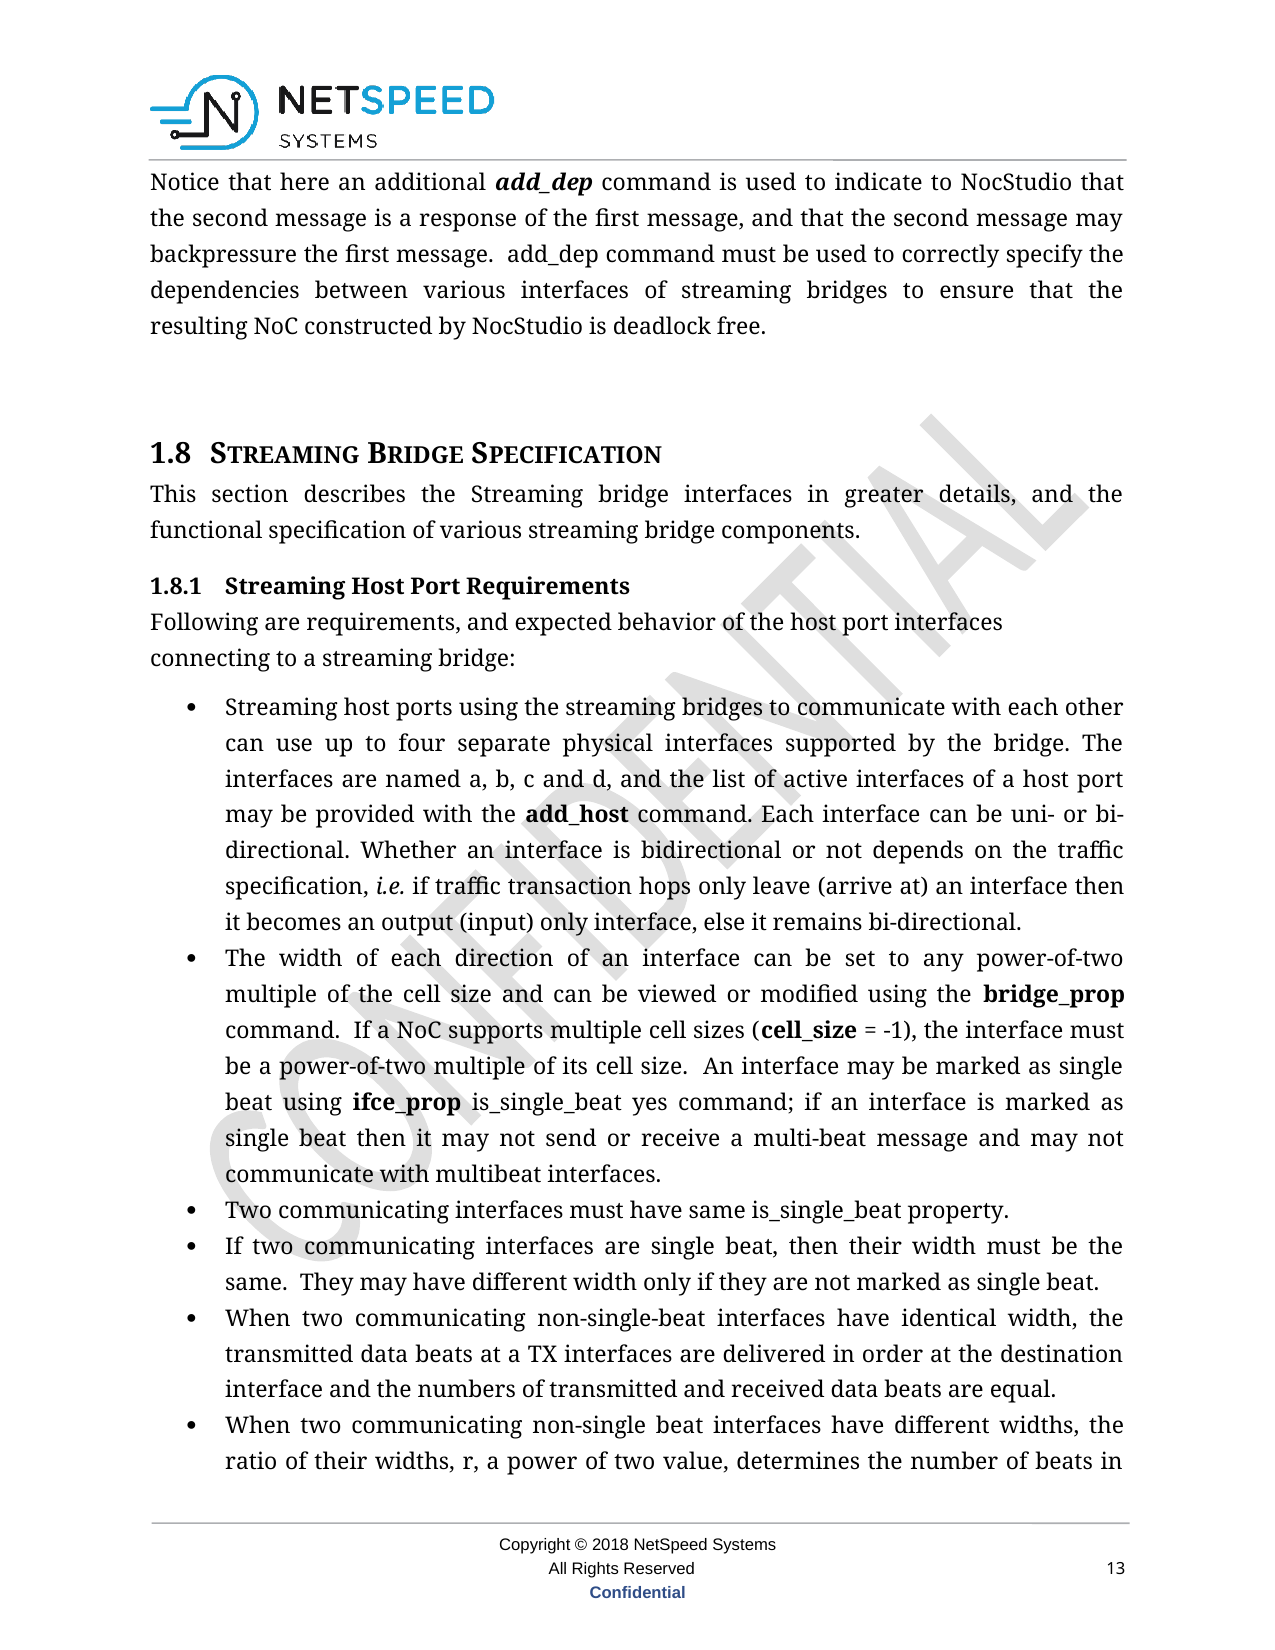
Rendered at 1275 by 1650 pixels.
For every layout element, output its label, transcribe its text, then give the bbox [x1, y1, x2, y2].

text This section describes the Streaming bridge interfaces in greater details, and the functional specification of various streaming bridge components. [150, 478, 1125, 545]
text Notice that here an additional add_dep command is used to indicate to NocStudio that the second message is a response of the first message, and that the second message may backpressure the first message. add_dep command must be used to correctly specify the dependencies between various interfaces of streaming bridges to ensure that the resulting NoC constructed by NocStudio is deadlock free. [150, 166, 1125, 341]
list Streaming host ports using the streaming bridges to communicate with each other can use up to four separate physical interfaces supported by the bridge. The interfaces are named a, b, c and d, and the list of active interfaces of a host port may be provided with the add_host command. Each interface can be uni- or bi-directional. Whether an interface is bidirectional or not depends on the traffic specification, i.e. if traffic transaction hops only leave (arrive at) an interface then it becomes an output (input) only interface, else it remains bi-directional. [187, 691, 1125, 937]
picture [150, 75, 495, 150]
subtitle Streaming Host Port Requirements [150, 570, 1125, 602]
subtitle Streaming Bridge Specification [150, 432, 1125, 472]
list If two communicating interfaces are single beat, then their width must be the same. They may have different width only if they are not marked as single beat. [187, 1230, 1125, 1297]
text Following are requirements, and expected behavior of the host port interfaces connecting to a streaming bridge: [150, 606, 1125, 673]
list When two communicating non-single-beat interfaces have identical width, the transmitted data beats at a TX interfaces are delivered in order at the destination interface and the numbers of transmitted and received data beats are equal. [187, 1302, 1125, 1405]
list Two communicating interfaces must have same is_single_beat property. [187, 1194, 1125, 1225]
list The width of each direction of an interface can be set to any power-of-two multiple of the cell size and can be viewed or modified using the bridge_prop command. If a NoC supports multiple cell sizes (cell_size = -1), the interface must be a power-of-two multiple of its cell size. An interface may be marked as single beat using ifce_prop is_single_beat yes command; if an interface is marked as single beat then it may not send or receive a multi-beat message and may not communicate with multibeat interfaces. [187, 942, 1125, 1189]
